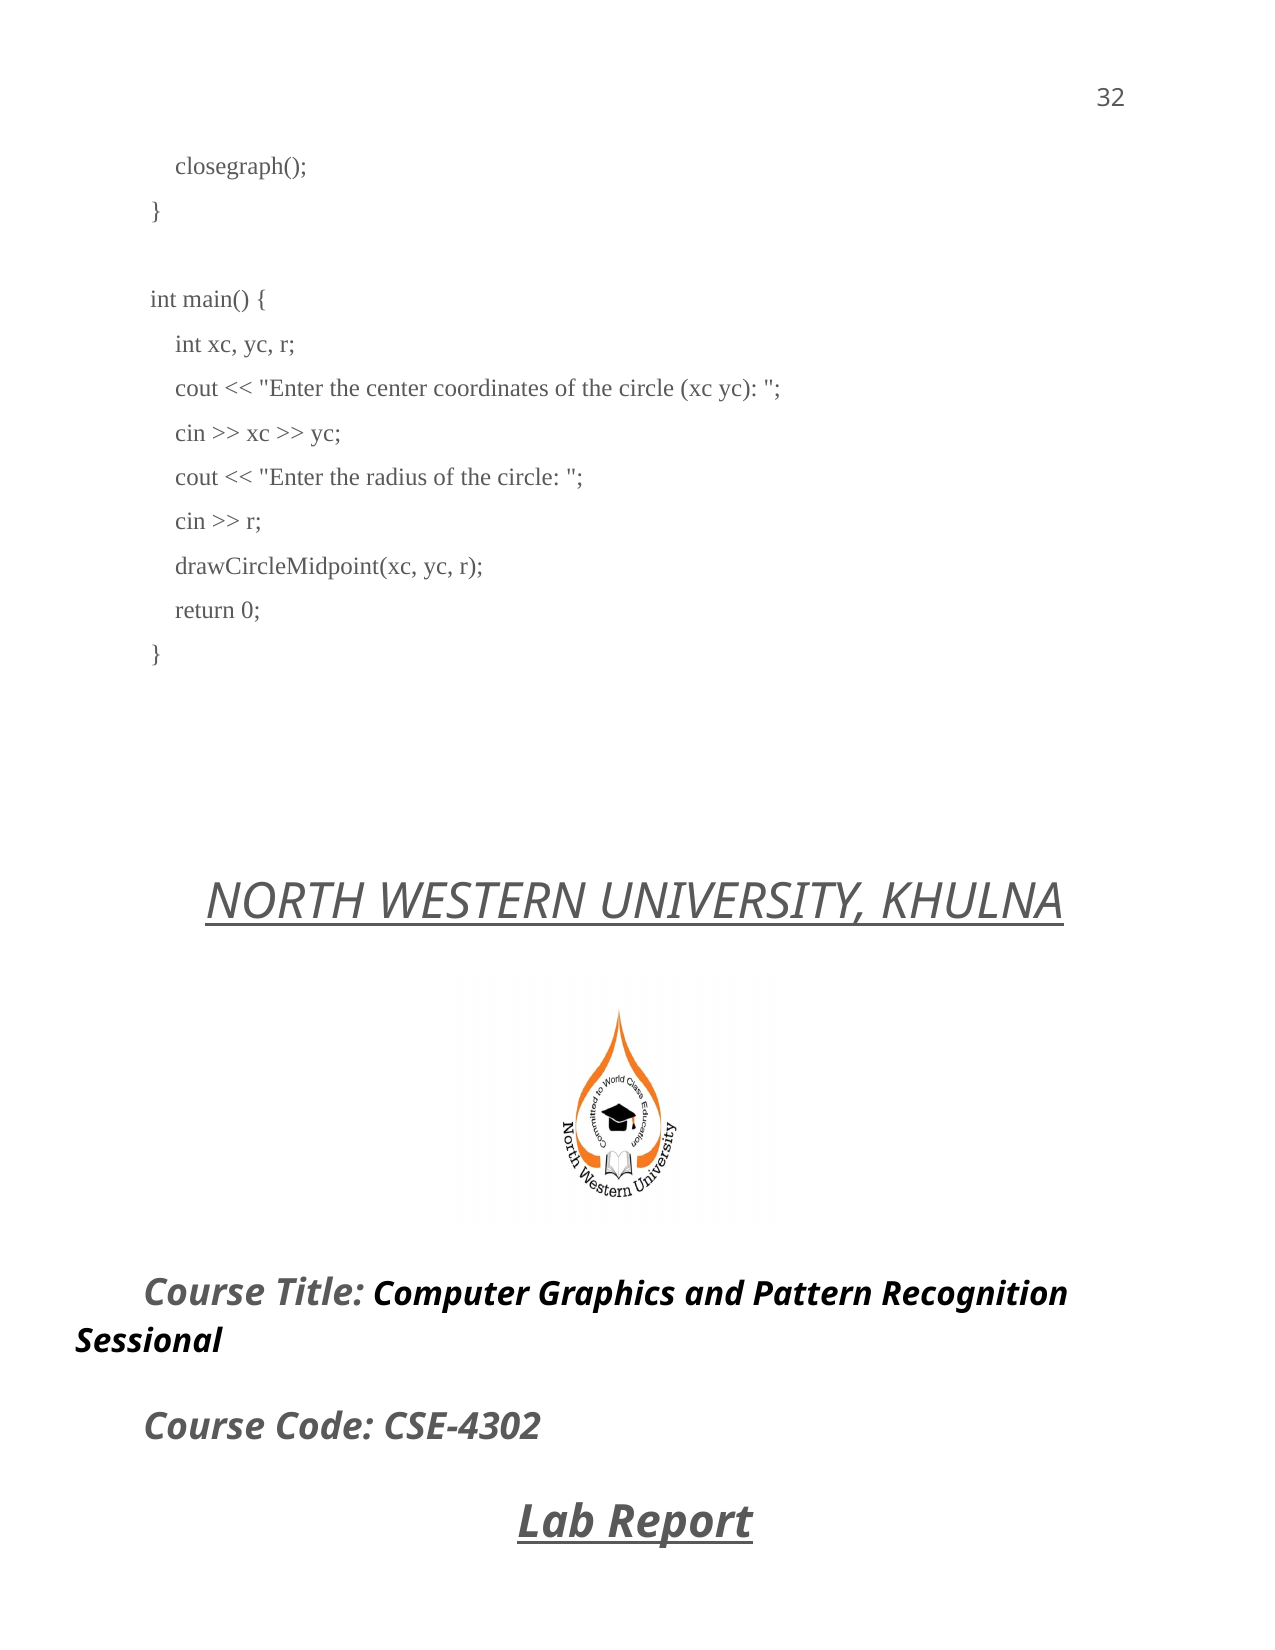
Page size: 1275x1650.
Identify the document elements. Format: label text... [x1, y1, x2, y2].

text cin >> r; [150, 506, 1125, 535]
text } [150, 639, 1125, 668]
text Course Title: Computer Graphics and Pattern Recognition Sessional [75, 1266, 1125, 1362]
text cin >> xc >> yc; [150, 418, 1125, 446]
text cout << "Enter the radius of the circle: "; [150, 462, 1125, 491]
text } [150, 196, 1125, 224]
text Course Code: CSE-4302 [75, 1399, 1125, 1451]
text drawCircleMidpoint(xc, yc, r); [150, 551, 1125, 579]
text closegraph(); [150, 151, 1125, 180]
text int xc, yc, r; [150, 329, 1125, 358]
text Lab Report [150, 1488, 1125, 1550]
text int main() { [150, 284, 1125, 313]
text return 0; [150, 595, 1125, 624]
picture [449, 971, 790, 1228]
text cout << "Enter the center coordinates of the circle (xc yc): "; [150, 373, 1125, 402]
text NORTH WESTERN UNIVERSITY, KHULNA [150, 865, 1125, 933]
